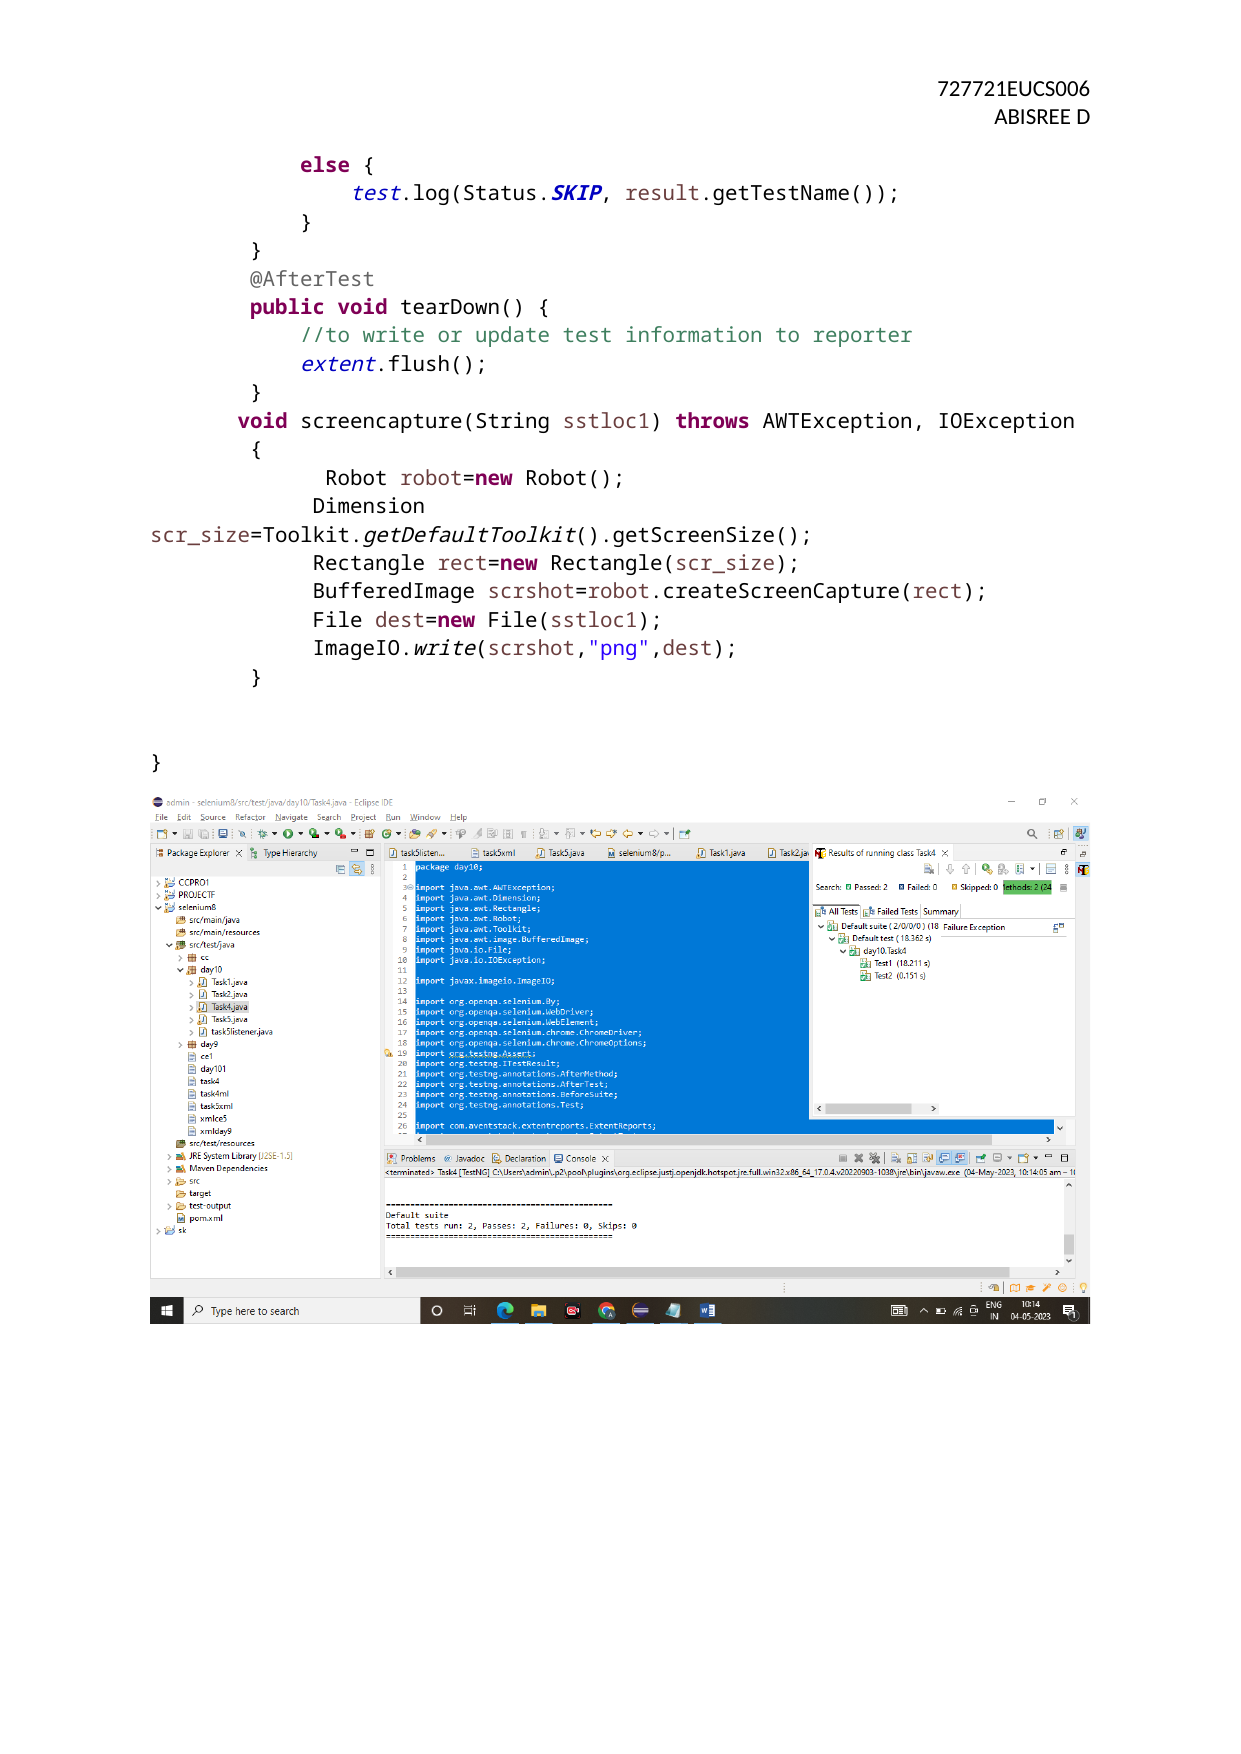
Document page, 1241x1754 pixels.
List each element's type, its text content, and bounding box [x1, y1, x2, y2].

text File dest=new File(sstloc1); [150, 605, 1090, 633]
text } [150, 377, 1090, 406]
text BufferedImage scrshot=robot.createScreenCapture(rect); [150, 577, 1090, 605]
text } [150, 662, 1090, 690]
text Dimension scr_size=Toolkit.getDefaultToolkit().getScreenSize(); [150, 491, 1090, 548]
text public void tearDown() { [150, 292, 1090, 321]
text } [150, 747, 1090, 776]
text ImageIO.write(scrshot,"png",dest); [150, 633, 1090, 662]
text @AfterTest [150, 264, 1090, 292]
text test.log(Status.SKIP, result.getTestName()); [150, 178, 1090, 207]
text else { [150, 150, 1090, 178]
text extent.flush(); [150, 349, 1090, 377]
text Rectangle rect=new Rectangle(scr_size); [150, 548, 1090, 577]
text //to write or update test information to reporter [150, 321, 1090, 349]
text } [150, 235, 1090, 264]
text void screencapture(String sstloc1) throws AWTException, IOException [150, 406, 1090, 434]
picture [150, 794, 1091, 1324]
text } [150, 207, 1090, 235]
text Robot robot=new Robot(); [150, 463, 1090, 491]
text { [150, 434, 1090, 463]
